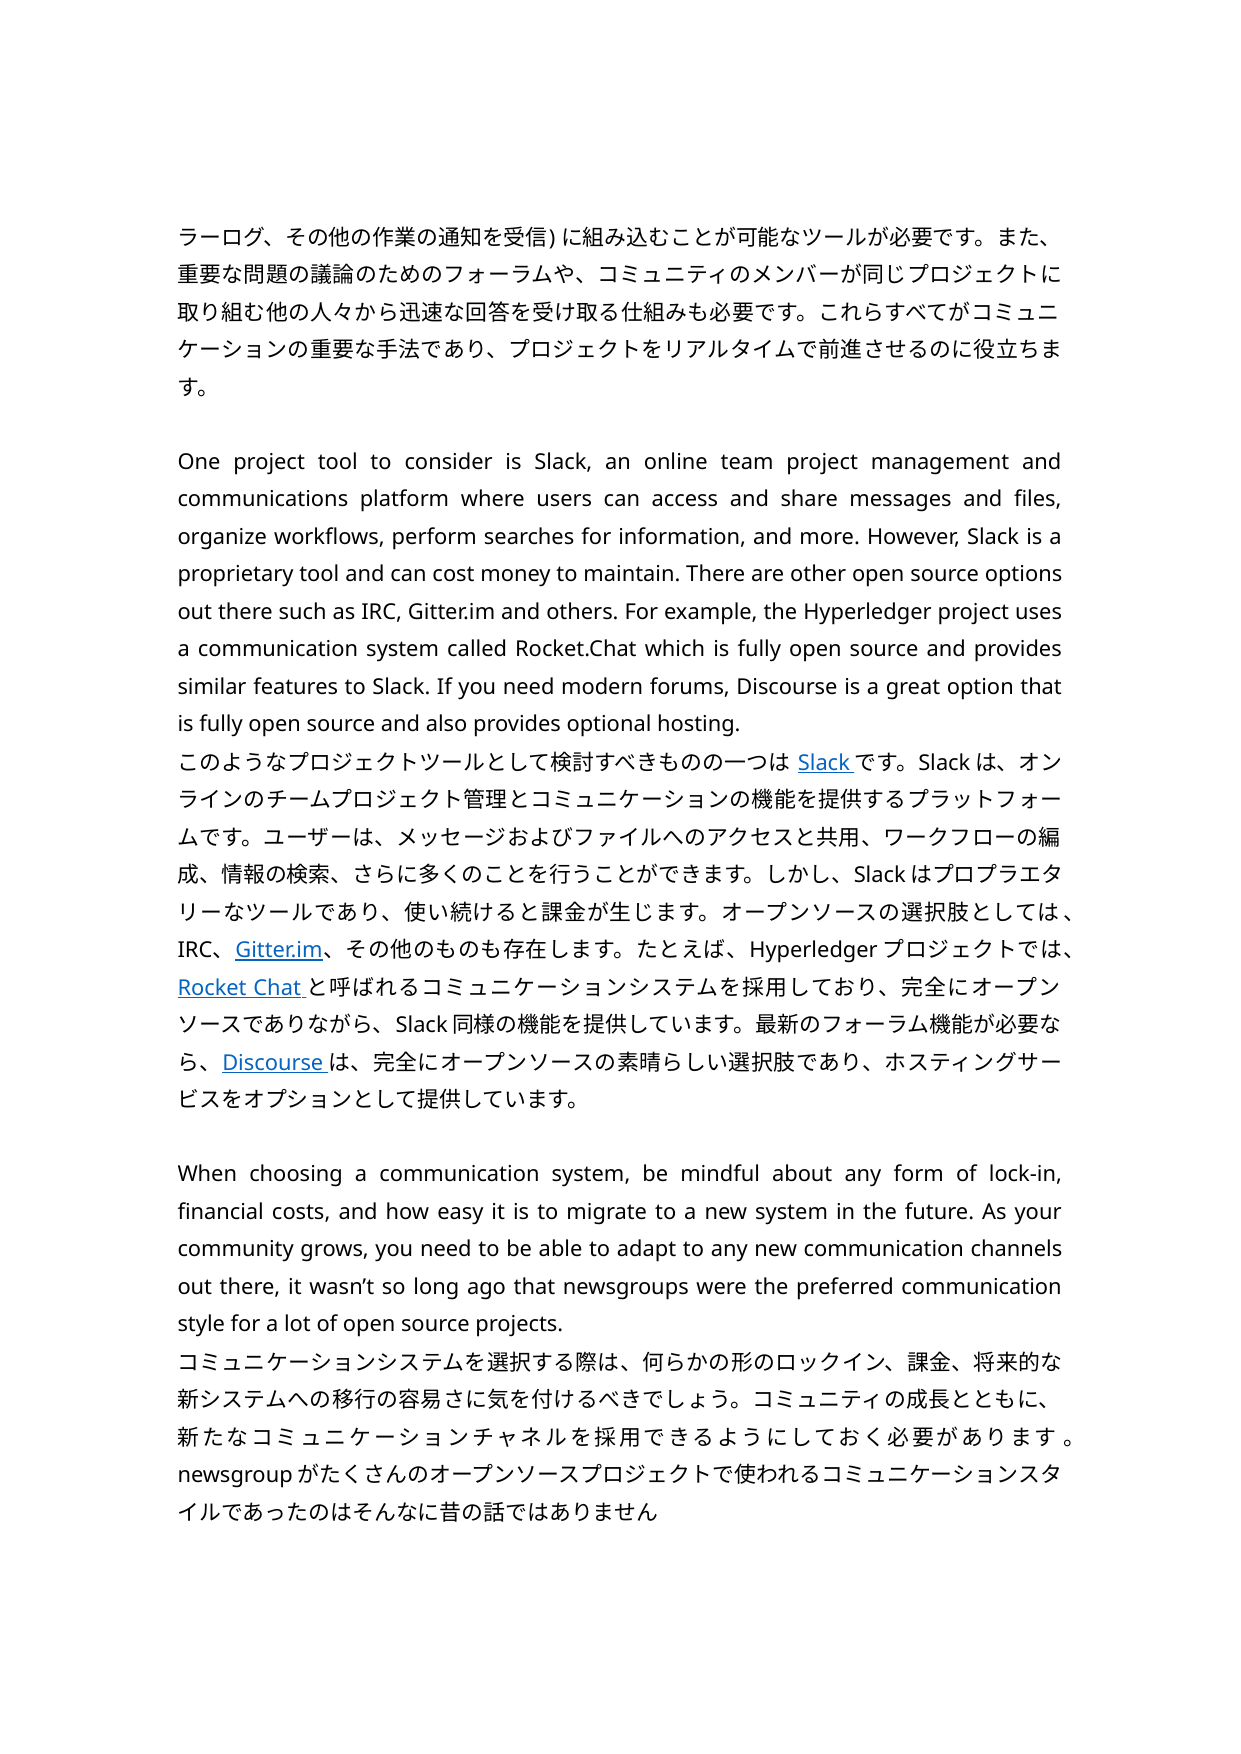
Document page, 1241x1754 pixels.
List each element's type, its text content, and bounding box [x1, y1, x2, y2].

text When choosing a communication system, be mindful about any form of lock-in, financial costs, and how easy it is to migrate to a new system in the future. As your community grows, you need to be able to adapt to any new communication channels out there, it wasn’t so long ago that newsgroups were the preferred communication style for a lot of open source projects. [177, 1154, 1063, 1342]
text One project tool to consider is Slack, an online team project management and communications platform where users can access and share messages and files, organize workflows, perform searches for information, and more. However, Slack is a proprietary tool and can cost money to maintain. There are other open source options out there such as IRC, Gitter.im and others. For example, the Hyperledger project uses a communication system called Rocket.Chat which is fully open source and provides similar features to Slack. If you need modern forums, Discourse is a great option that is fully open source and also provides optional hosting. [177, 442, 1063, 742]
text コミュニケーションシステムを選択する際は、何らかの形のロックイン、課金、将来的な新システムへの移行の容易さに気を付けるべきでしょう。コミュニティの成長とともに、新たなコミュニケーションチャネルを採用できるようにしておく必要があります。newsgroupがたくさんのオープンソースプロジェクトで使われるコミュニケーションスタイルであったのはそんなに昔の話ではありません [177, 1342, 1063, 1529]
text このようなプロジェクトツールとして検討すべきものの一つはSlackです。Slackは、オンラインのチームプロジェクト管理とコミュニケーションの機能を提供するプラットフォームです。ユーザーは、メッセージおよびファイルへのアクセスと共用、ワークフローの編成、情報の検索、さらに多くのことを行うことができます。しかし、Slackはプロプラエタリーなツールであり、使い続けると課金が生じます。オープンソースの選択肢としては、IRC、Gitter.im、その他のものも存在します。たとえば、Hyperledgerプロジェクトでは、Rocket Chatと呼ばれるコミュニケーションシステムを採用しており、完全にオープンソースでありながら、Slack同様の機能を提供しています。最新のフォーラム機能が必要なら、Discourseは、完全にオープンソースの素晴らしい選択肢であり、ホスティングサービスをオプションとして提供しています。 [177, 742, 1063, 1117]
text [177, 217, 1063, 404]
